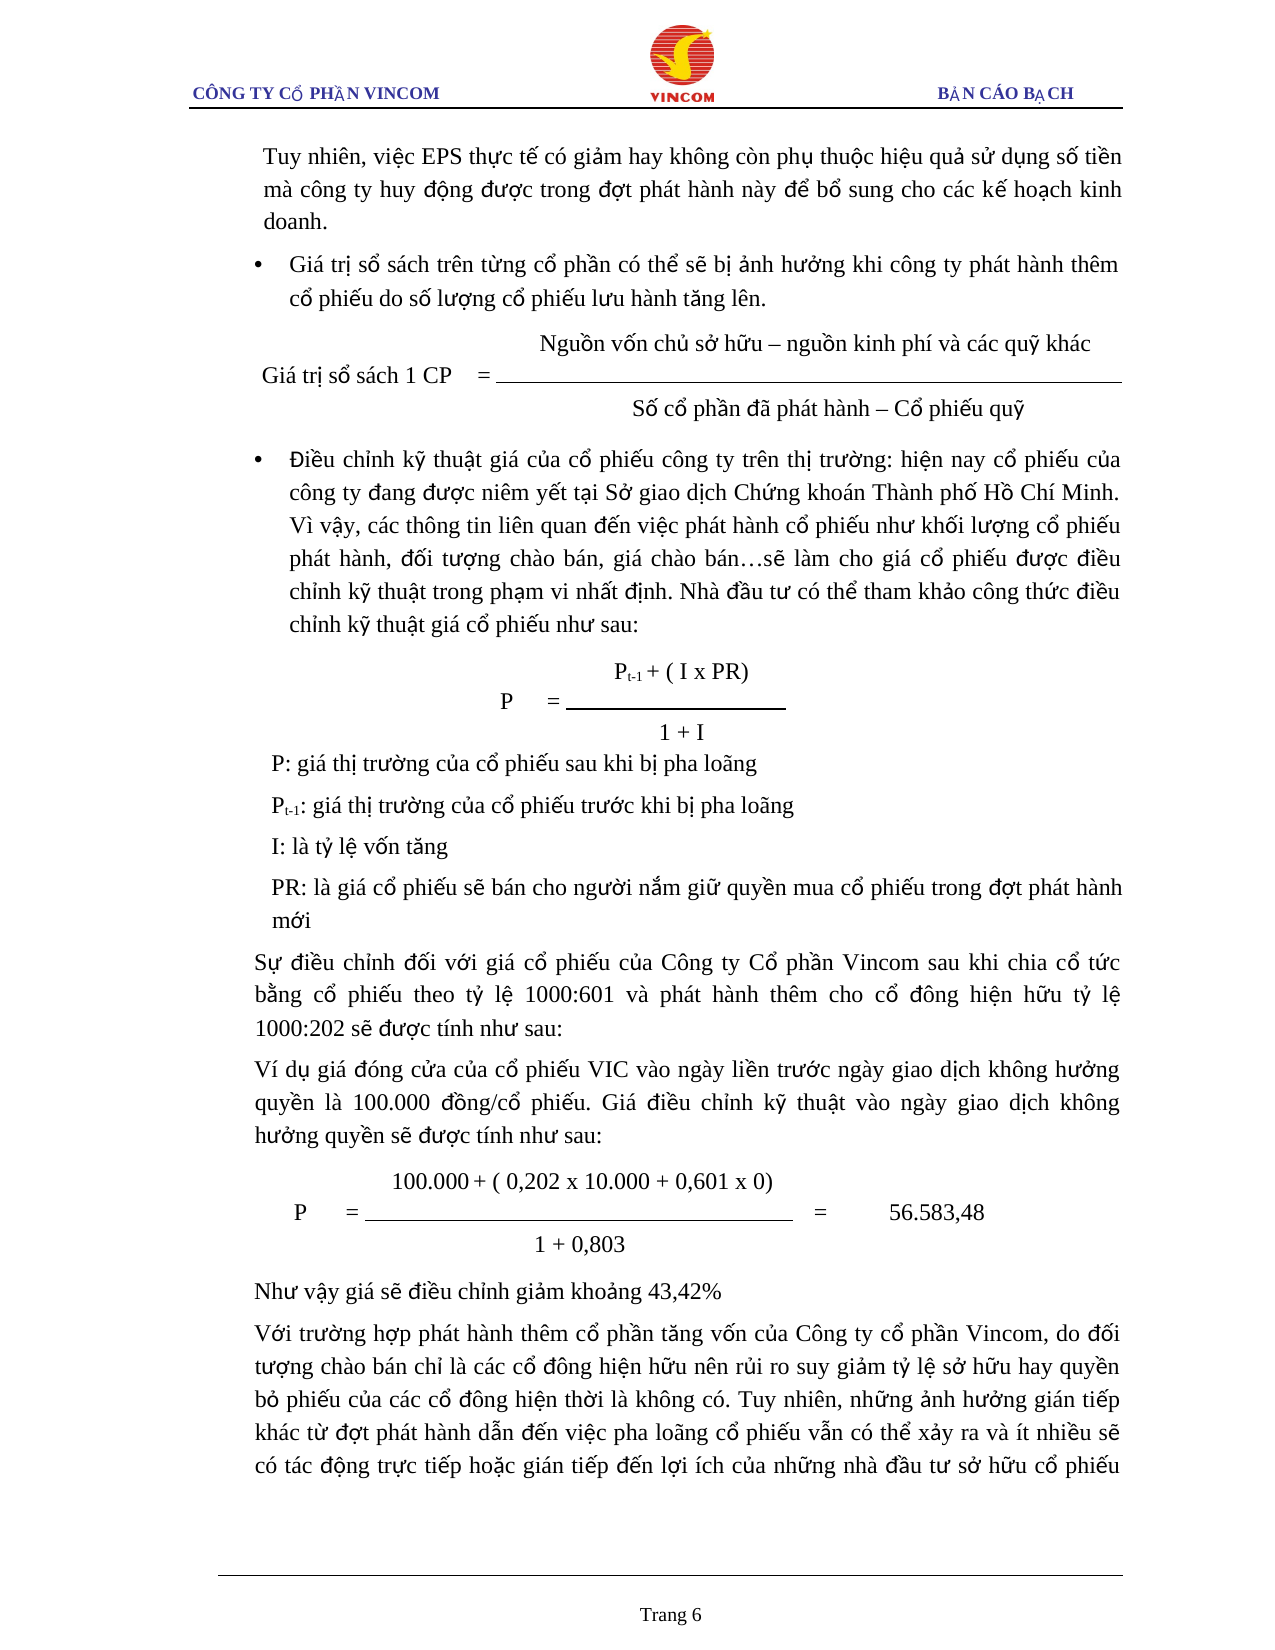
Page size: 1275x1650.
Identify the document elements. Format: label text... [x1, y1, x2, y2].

picture [650, 25, 714, 102]
text Ví dụ giá đóng cửa của cổ phiếu VIC vào ngày liền trước ngày giao dịch không hưởng quyền là 100.000 đồng/cổ phiếu. Giá điều chỉnh kỹ thuật vào ngày giao dịch không hưởng quyền sẽ được tính như sau: [254, 1054, 1120, 1149]
text Nguồn vốn chủ sở hữu – nguồn kinh phí và các quỹ khác [166, 328, 1091, 358]
list Điều chỉnh kỹ thuật giá của cổ phiếu công ty trên thị trường: hiện nay cổ phiếu của công ty đang được niêm yết tại Sở giao dịch Chứng khoán Thành phố Hồ Chí Minh. Vì vậy, các thông tin liên quan đến việc phát hành cổ phiếu như khối lượng cổ phiếu phát hành, đối tượng chào bán, giá chào bán…sẽ làm cho giá cổ phiếu được điều chỉnh kỹ thuật trong phạm vi nhất định. Nhà đầu tư có thể tham khảo công thức điều chỉnh kỹ thuật giá cổ phiếu như sau: [254, 444, 1120, 638]
text PR: là giá cổ phiếu sẽ bán cho người nắm giữ quyền mua cổ phiếu trong đợt phát hành mới [271, 872, 1122, 934]
text Sự điều chỉnh đối với giá cổ phiếu của Công ty Cổ phần Vincom sau khi chia cổ tức bằng cổ phiếu theo tỷ lệ 1000:601 và phát hành thêm cho cổ đông hiện hữu tỷ lệ 1000:202 sẽ được tính như sau: [254, 947, 1120, 1042]
text Như vậy giá sẽ điều chỉnh giảm khoảng 43,42% [254, 1276, 1103, 1306]
text Giá trị sổ sách 1 CP = [166, 360, 1134, 389]
text Số cổ phần đã phát hành – Cổ phiếu quỹ [632, 393, 1103, 422]
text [254, 1318, 1120, 1479]
text 1 + 0,803 [534, 1229, 1103, 1257]
text 1 + I [428, 718, 935, 746]
text P = [166, 687, 1122, 715]
text P = = 56.583,48 [166, 1198, 1122, 1226]
text 100.000 + ( 0,202 x 10.000 + 0,601 x 0) [391, 1167, 1103, 1195]
list Giá trị sổ sách trên từng cổ phần có thể sẽ bị ảnh hưởng khi công ty phát hành thêm cổ phiếu do số lượng cổ phiếu lưu hành tăng lên. [254, 249, 1120, 312]
text Pt-1: giá thị trường của cổ phiếu trước khi bị pha loãng [271, 790, 1103, 819]
text Tuy nhiên, việc EPS thực tế có giảm hay không còn phụ thuộc hiệu quả sử dụng số tiền mà công ty huy động được trong đợt phát hành này để bổ sung cho các kế hoạch kinh doanh. [263, 141, 1122, 235]
text Pt-1 + ( I x PR) [428, 657, 935, 685]
text I: là tỷ lệ vốn tăng [271, 831, 1103, 860]
text P: giá thị trường của cổ phiếu sau khi bị pha loãng [271, 748, 1103, 778]
